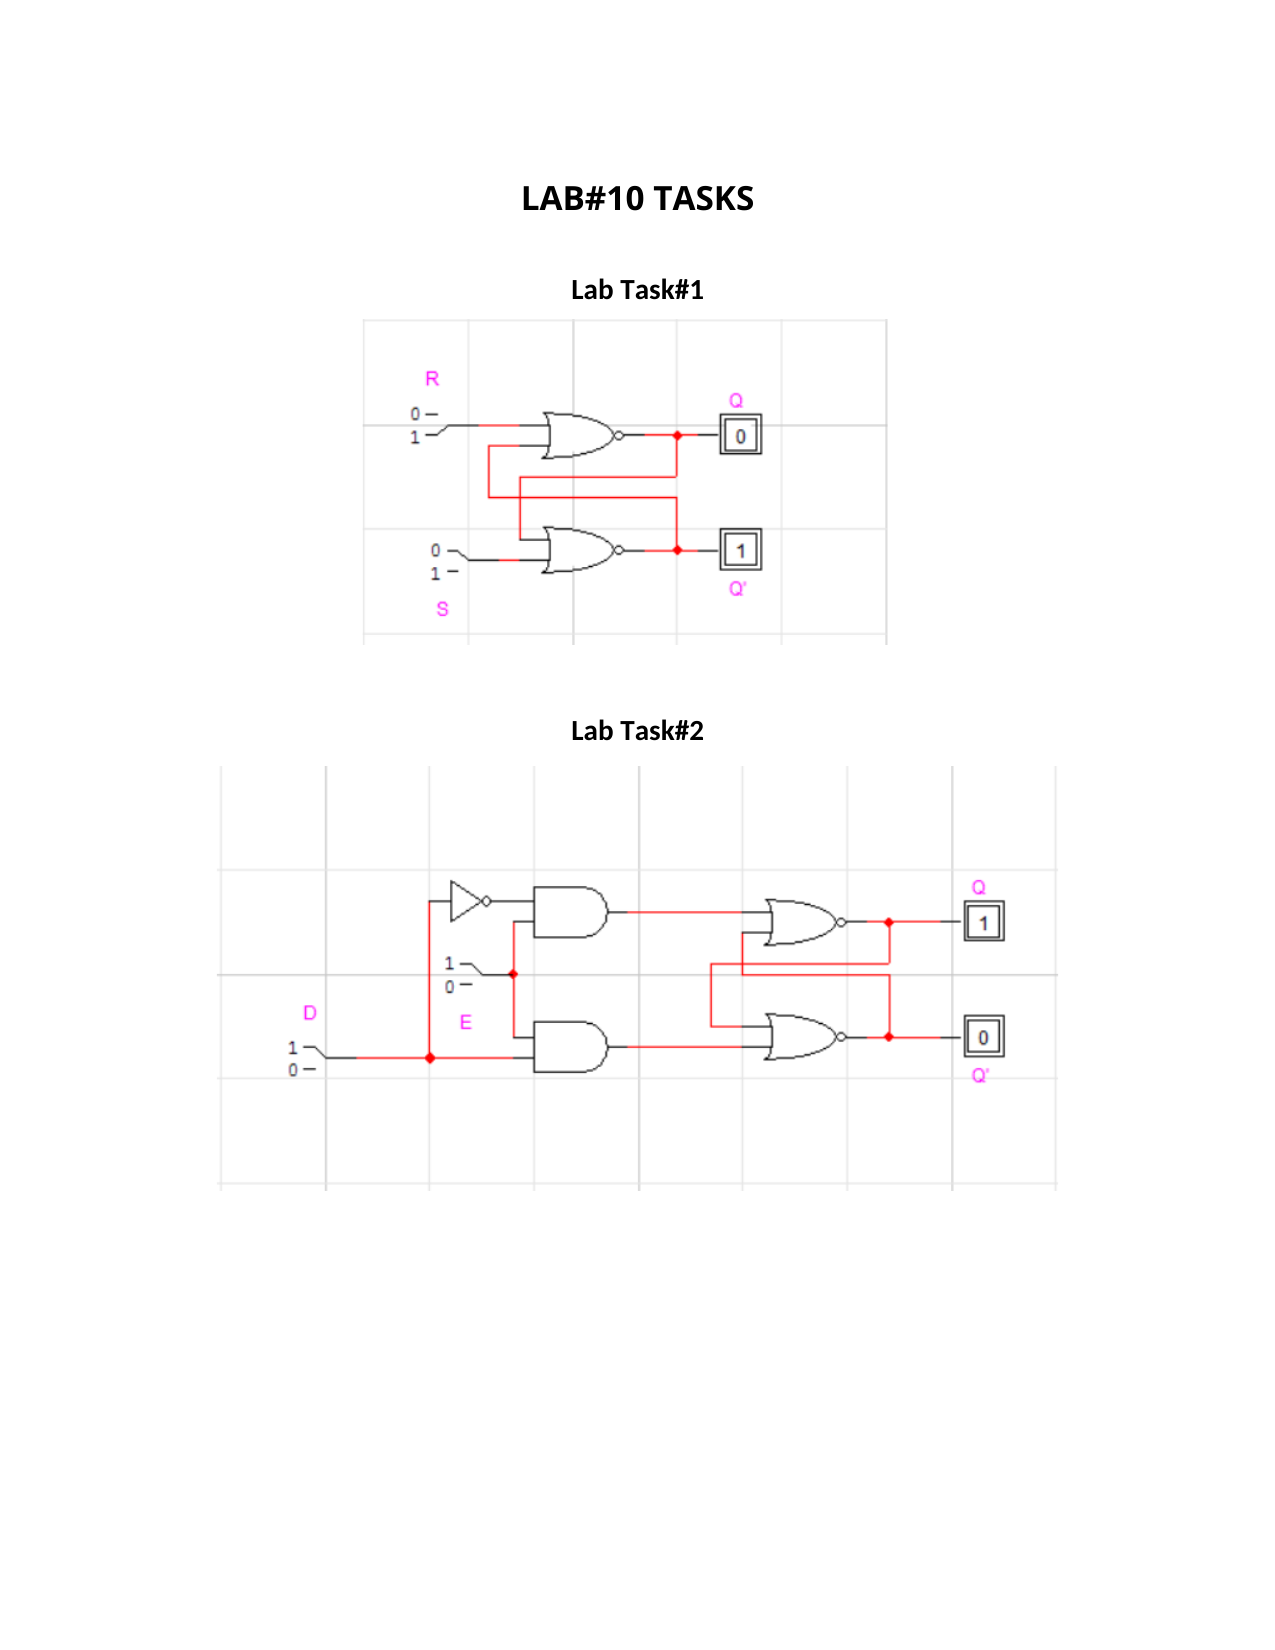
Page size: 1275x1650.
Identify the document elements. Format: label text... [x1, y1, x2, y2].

text Lab Task#2 [150, 712, 1125, 747]
picture [216, 766, 1059, 1191]
subtitle LAB#10 TASKS [150, 175, 1125, 220]
text Lab Task#1 [150, 271, 1125, 306]
picture [362, 319, 888, 645]
